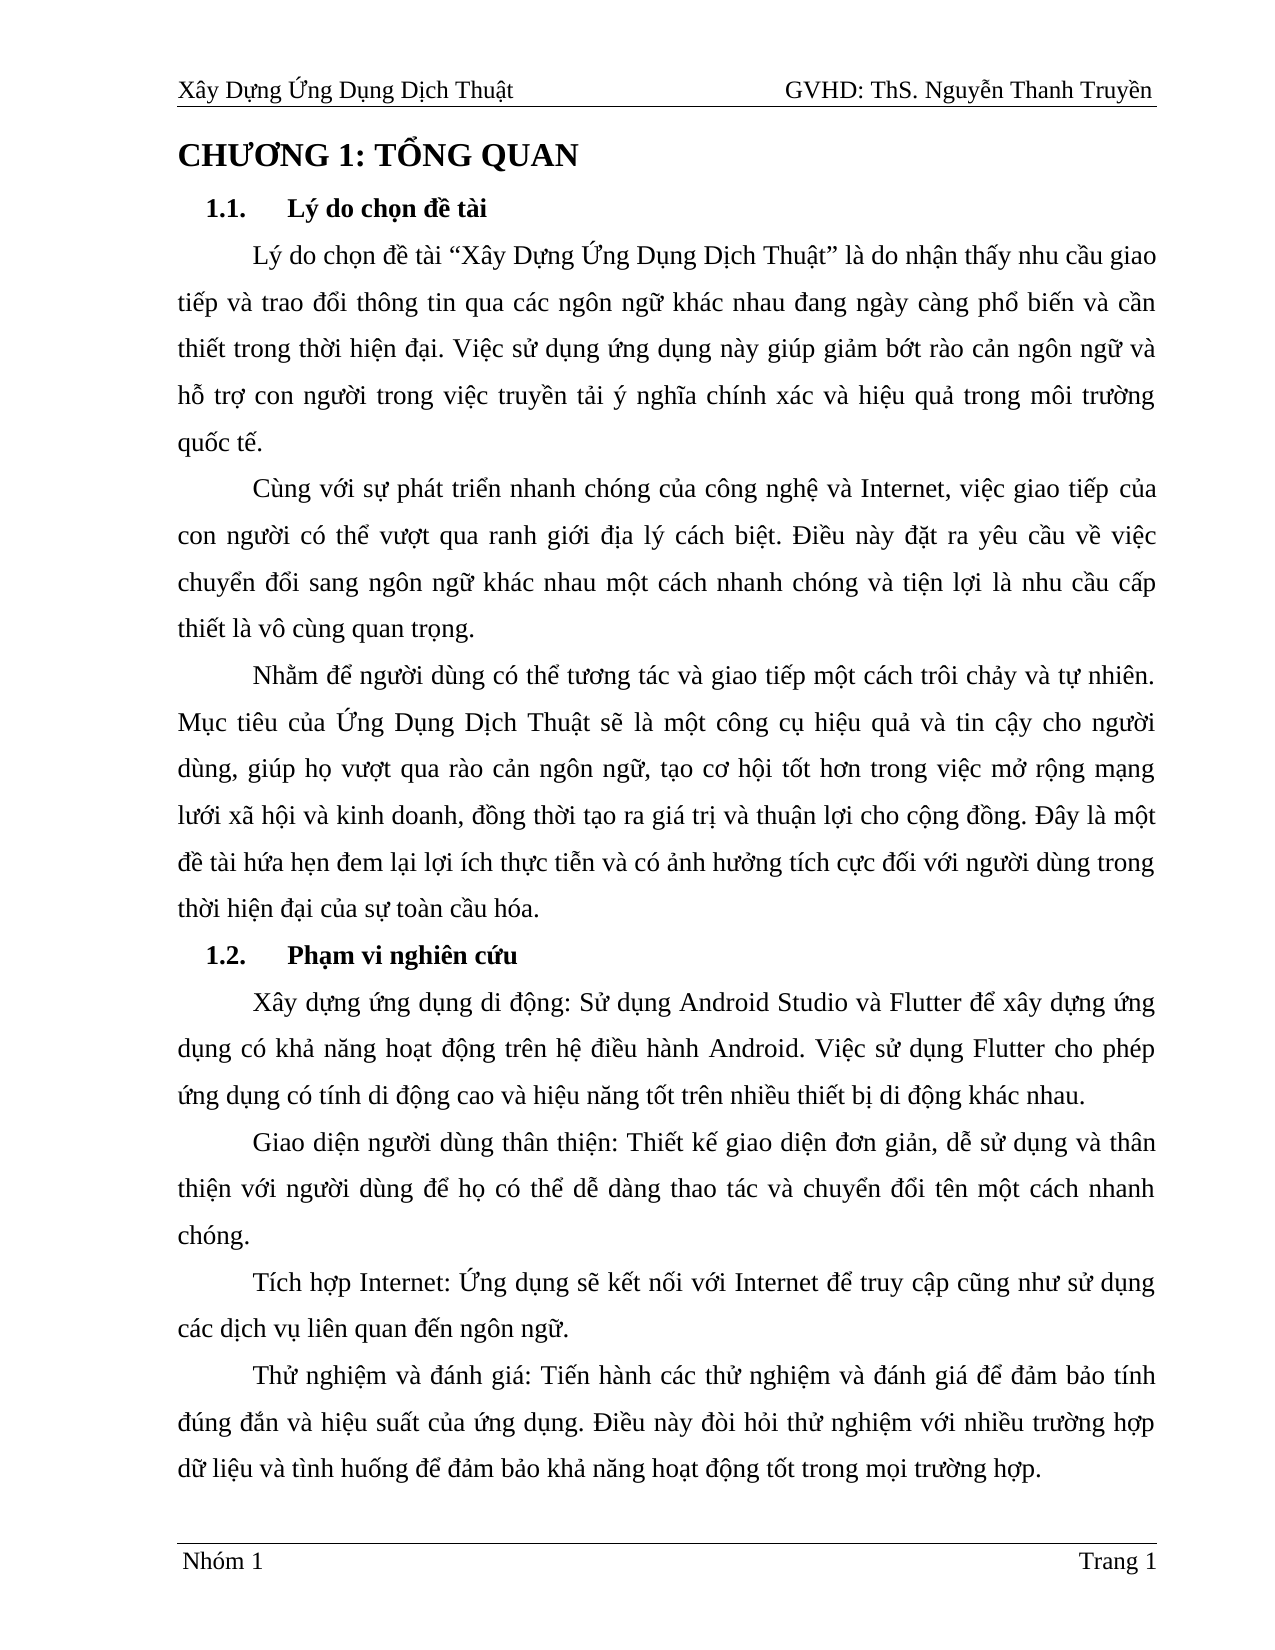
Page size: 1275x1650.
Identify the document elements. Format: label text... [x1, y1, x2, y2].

text Tích hợp Internet: Ứng dụng sẽ kết nối với Internet để truy cập cũng như sử dụng các dịch vụ liên quan đến ngôn ngữ. [177, 1266, 1157, 1343]
subtitle CHƯƠNG 1: TỔNG QUAN [374, 135, 1157, 173]
text Nhằm để người dùng có thể tương tác và giao tiếp một cách trôi chảy và tự nhiên. Mục tiêu của Ứng Dụng Dịch Thuật sẽ là một công cụ hiệu quả và tin cậy cho người dùng, giúp họ vượt qua rào cản ngôn ngữ, tạo cơ hội tốt hơn trong việc mở rộng mạng lưới xã hội và kinh doanh, đồng thời tạo ra giá trị và thuận lợi cho cộng đồng. Đây là một đề tài hứa hẹn đem lại lợi ích thực tiễn và có ảnh hưởng tích cực đối với người dùng trong thời hiện đại của sự toàn cầu hóa. [177, 659, 1157, 923]
text Cùng với sự phát triển nhanh chóng của công nghệ và Internet, việc giao tiếp của con người có thể vượt qua ranh giới địa lý cách biệt. Điều này đặt ra yêu cầu về việc chuyển đổi sang ngôn ngữ khác nhau một cách nhanh chóng và tiện lợi là nhu cầu cấp thiết là vô cùng quan trọng. [177, 472, 1157, 643]
text Xây dựng ứng dụng di động: Sử dụng Android Studio và Flutter để xây dựng ứng dụng có khả năng hoạt động trên hệ điều hành Android. Việc sử dụng Flutter cho phép ứng dụng có tính di động cao và hiệu năng tốt trên nhiều thiết bị di động khác nhau. [177, 986, 1157, 1110]
text Giao diện người dùng thân thiện: Thiết kế giao diện đơn giản, dễ sử dụng và thân thiện với người dùng để họ có thể dễ dàng thao tác và chuyển đổi tên một cách nhanh chóng. [177, 1126, 1157, 1250]
text Thử nghiệm và đánh giá: Tiến hành các thử nghiệm và đánh giá để đảm bảo tính đúng đắn và hiệu suất của ứng dụng. Điều này đòi hỏi thử nghiệm với nhiều trường hợp dữ liệu và tình huống để đảm bảo khả năng hoạt động tốt trong mọi trường hợp. [177, 1359, 1157, 1483]
list Phạm vi nghiên cứu [205, 939, 1157, 970]
text Lý do chọn đề tài “Xây Dựng Ứng Dụng Dịch Thuật” là do nhận thấy nhu cầu giao tiếp và trao đổi thông tin qua các ngôn ngữ khác nhau đang ngày càng phổ biến và cần thiết trong thời hiện đại. Việc sử dụng ứng dụng này giúp giảm bớt rào cản ngôn ngữ và hỗ trợ con người trong việc truyền tải ý nghĩa chính xác và hiệu quả trong môi trường quốc tế. [177, 239, 1157, 457]
list Lý do chọn đề tài [205, 192, 1157, 223]
